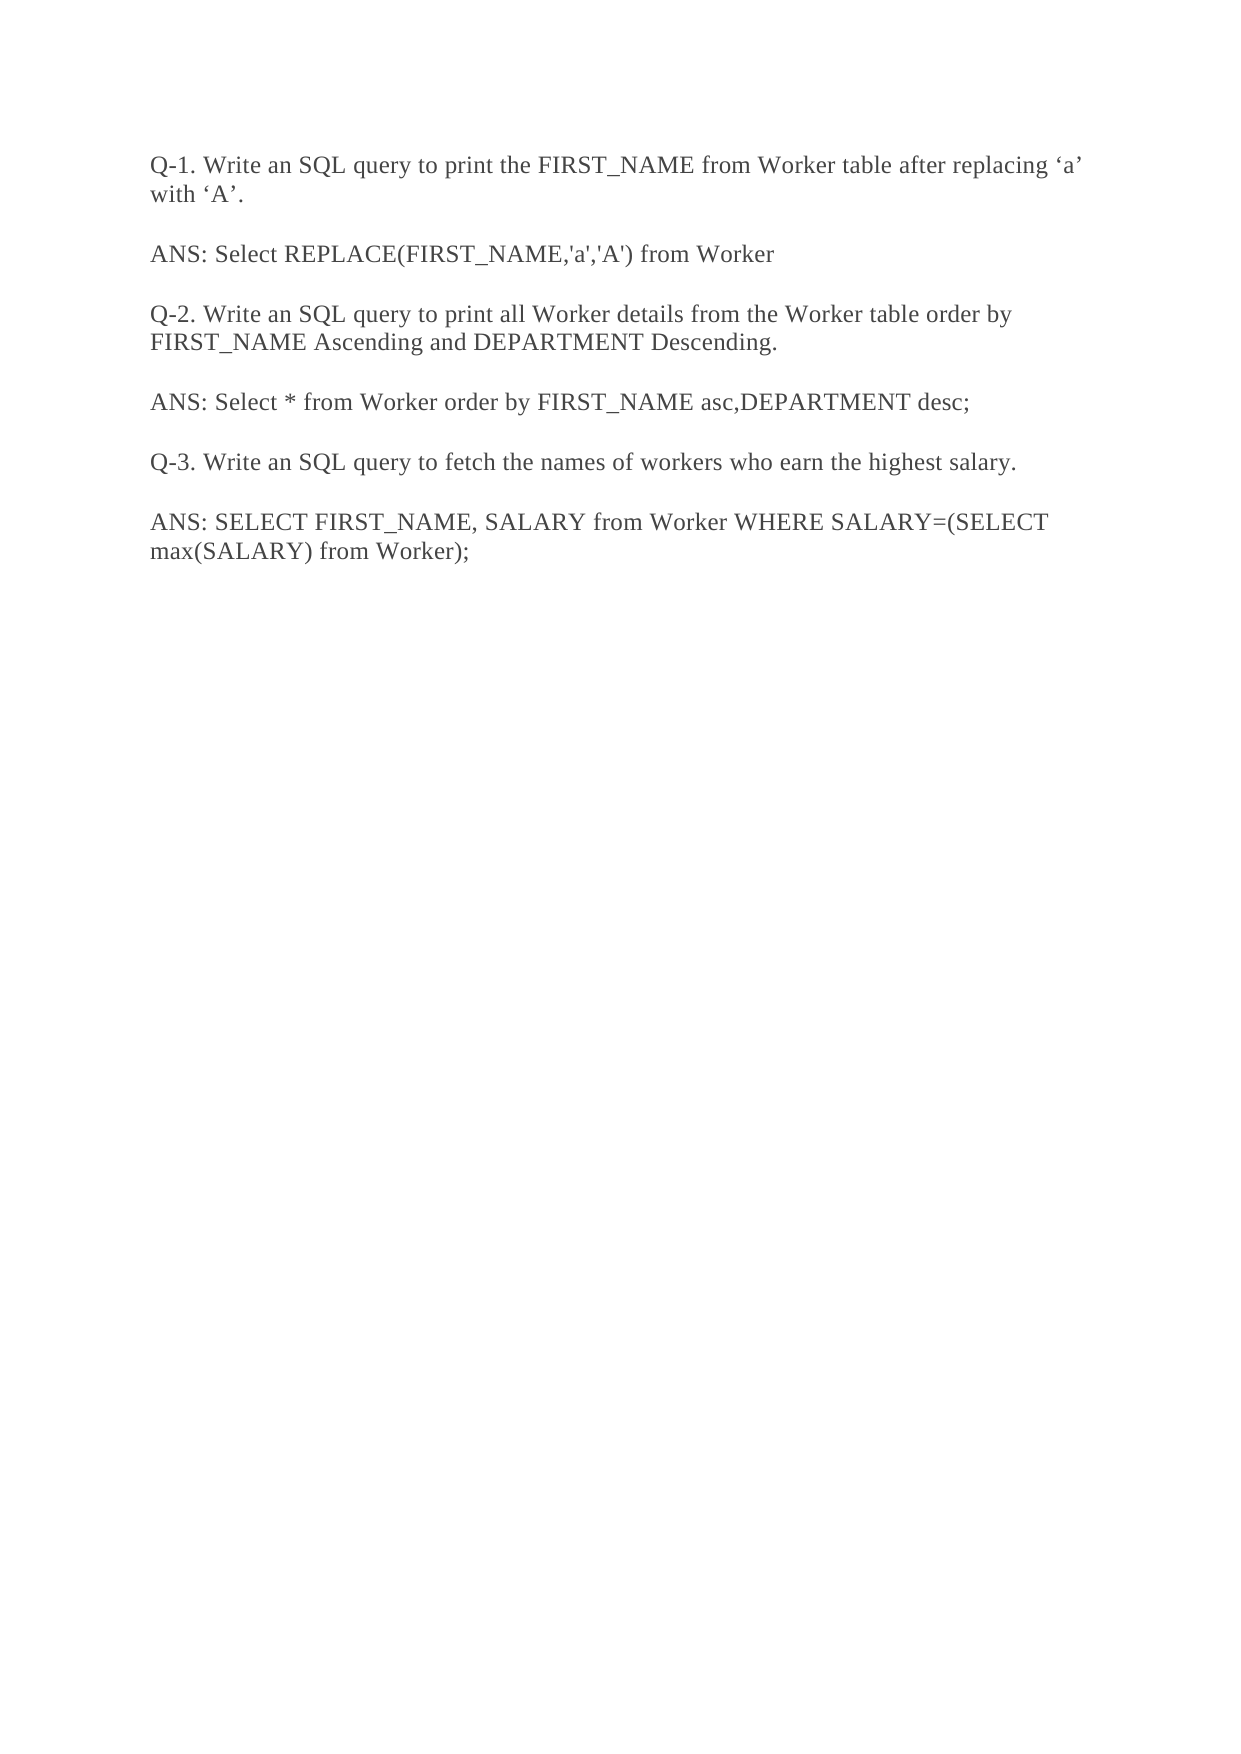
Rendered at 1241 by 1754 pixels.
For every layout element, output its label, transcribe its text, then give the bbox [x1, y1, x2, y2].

subtitle ANS: Select * from Worker order by FIRST_NAME asc,DEPARTMENT desc; [150, 387, 1090, 416]
subtitle ANS: Select REPLACE(FIRST_NAME,'a','A') from Worker [150, 239, 1090, 267]
subtitle Q-1. Write an SQL query to print the FIRST_NAME from Worker table after replacing ‘a’ with ‘A’. [150, 150, 1090, 207]
subtitle Q-3. Write an SQL query to fetch the names of workers who earn the highest salary. [150, 447, 1090, 476]
subtitle Q-2. Write an SQL query to print all Worker details from the Worker table order by FIRST_NAME Ascending and DEPARTMENT Descending. [150, 299, 1090, 356]
subtitle ANS: SELECT FIRST_NAME, SALARY from Worker WHERE SALARY=(SELECT max(SALARY) from Worker); [150, 507, 1090, 565]
